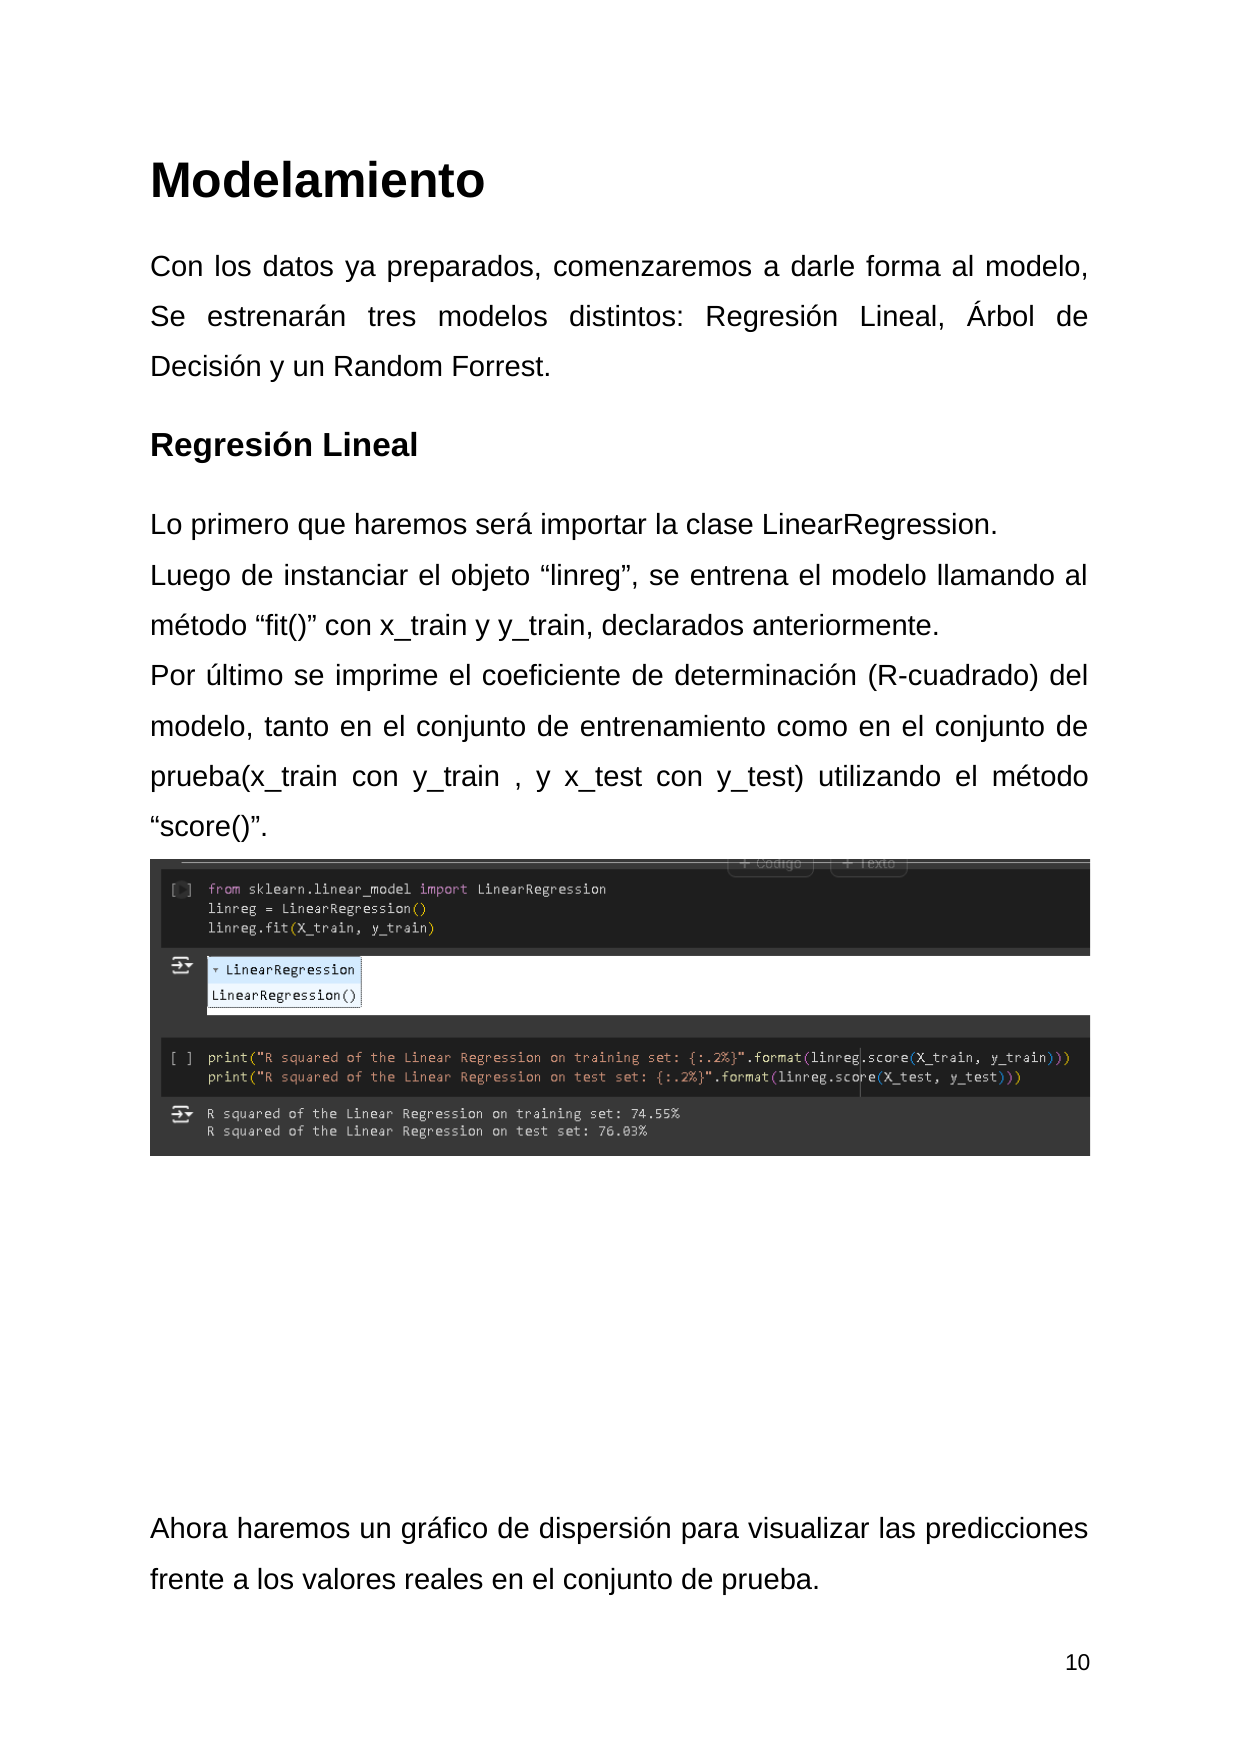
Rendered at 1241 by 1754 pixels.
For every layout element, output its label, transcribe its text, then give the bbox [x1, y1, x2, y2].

text Con los datos ya preparados, comenzaremos a darle forma al modelo, Se estrenarán tres modelos distintos: Regresión Lineal, Árbol de Decisión y un Random Forrest. [150, 249, 1090, 383]
text Ahora haremos un gráfico de dispersión para visualizar las predicciones frente a los valores reales en el conjunto de prueba. [150, 1511, 1090, 1595]
picture [150, 859, 1091, 1156]
text Luego de instanciar el objeto “linreg”, se entrena el modelo llamando al método “fit()” con x_train y y_train, declarados anteriormente. [150, 558, 1090, 641]
text Lo primero que haremos será importar la clase LinearRegression. [150, 507, 1090, 541]
text Por último se imprime el coeficiente de determinación (R-cuadrado) del modelo, tanto en el conjunto de entrenamiento como en el conjunto de prueba(x_train con y_train , y x_test con y_test) utilizando el método “score()”. [150, 658, 1090, 843]
subtitle Regresión Lineal [150, 425, 1090, 463]
subtitle Modelamiento [150, 150, 1090, 207]
